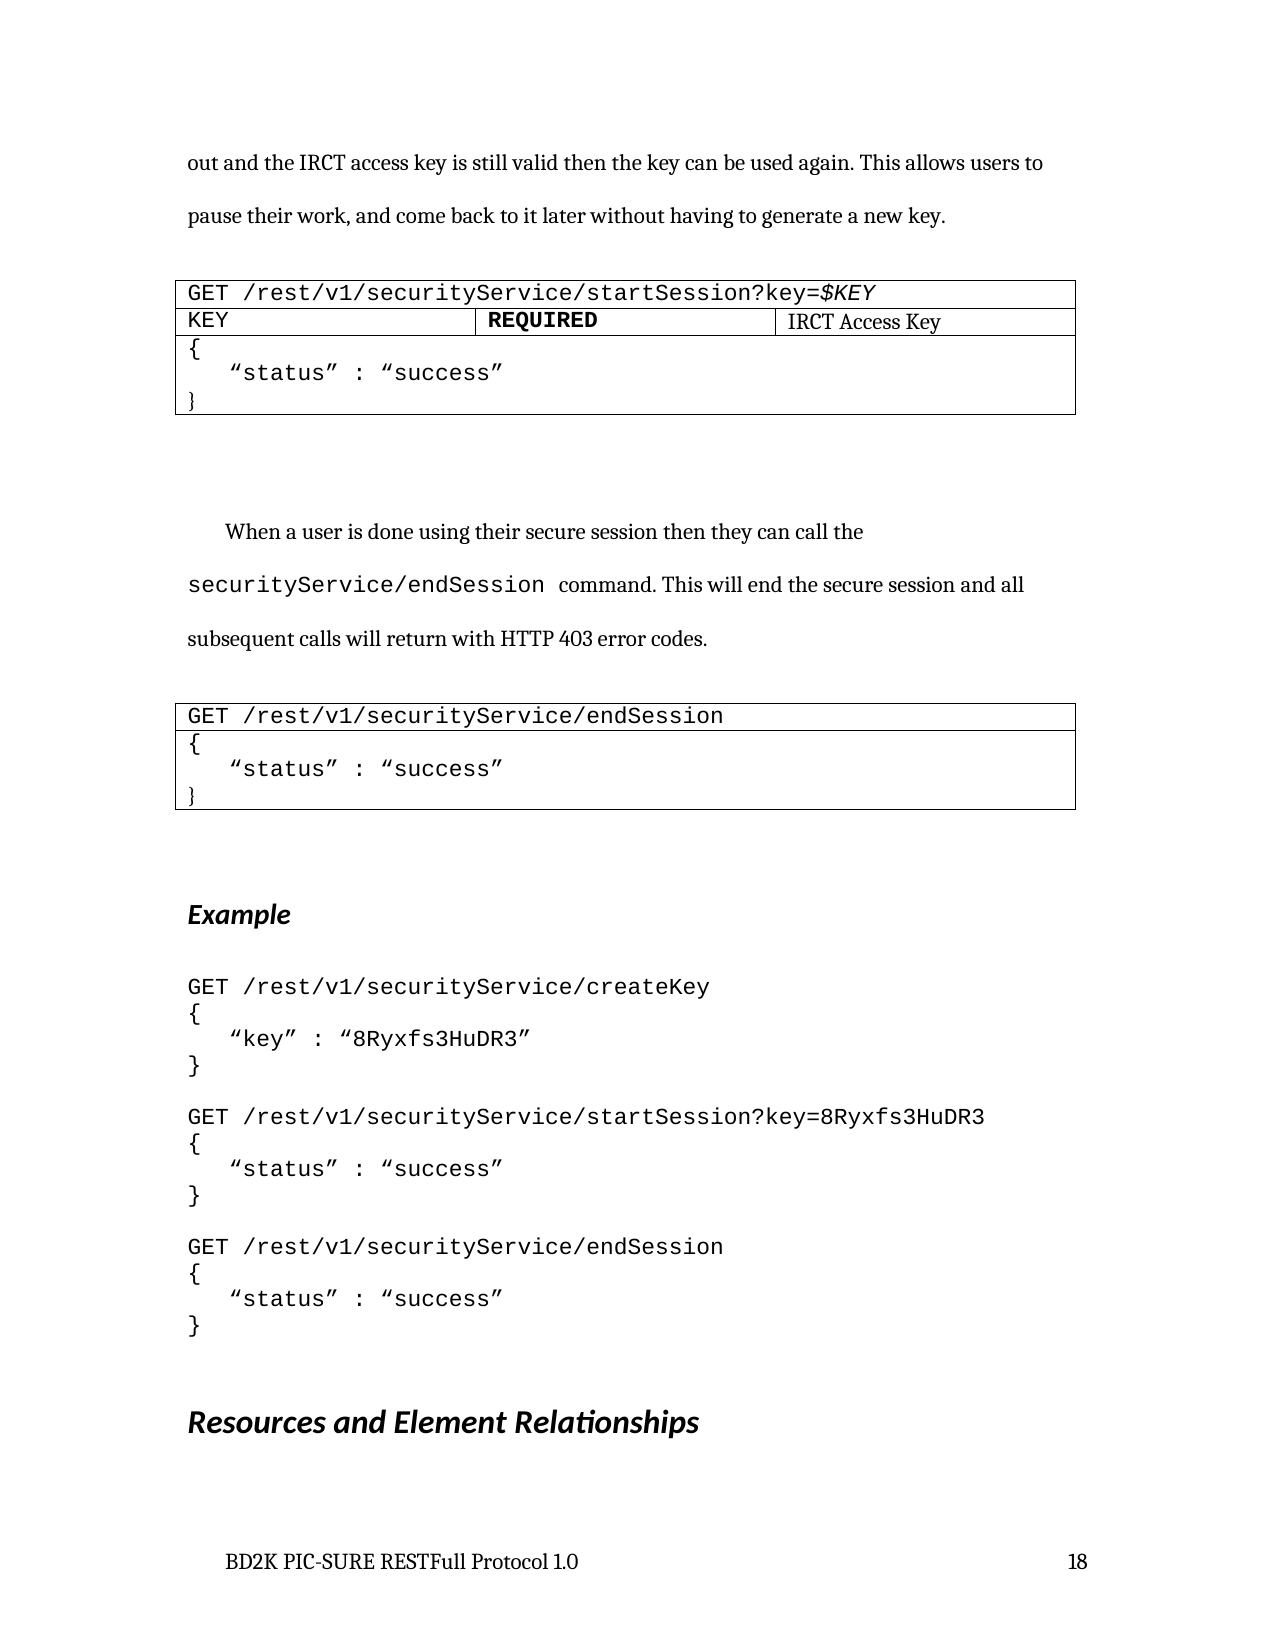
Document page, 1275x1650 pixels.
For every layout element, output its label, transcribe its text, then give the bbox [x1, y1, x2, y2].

text When a user is done using their secure session then they can call the securityService/endSession command. This will end the secure session and all subsequent calls will return with HTTP 403 error codes. [187, 519, 1087, 652]
text “key” : “8Ryxfs3HuDR3” [187, 1028, 1087, 1053]
text { [187, 1002, 1087, 1028]
text { [187, 1261, 1087, 1287]
text } [187, 1183, 1087, 1209]
table_cell IRCT Access Key [776, 309, 1075, 335]
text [187, 150, 1087, 229]
text { [187, 1131, 1087, 1157]
table_header GET /rest/v1/securityService/startSession?key=$KEY [176, 281, 1075, 307]
subtitle Resources and Element Relationships [187, 1401, 1087, 1442]
text GET /rest/v1/securityService/createKey [187, 976, 1087, 1002]
text GET /rest/v1/securityService/startSession?key=8Ryxfs3HuDR3 [187, 1105, 1087, 1131]
table_cell KEY [176, 309, 475, 335]
subtitle Example [187, 896, 1087, 932]
table_header GET /rest/v1/securityService/endSession [176, 704, 1075, 730]
table_cell { “status” : “success” } [176, 731, 1075, 809]
table_cell REQUIRED [476, 309, 775, 335]
table_cell { “status” : “success” } [176, 336, 1075, 414]
text “status” : “success” [187, 1157, 1087, 1183]
text GET /rest/v1/securityService/endSession [187, 1235, 1087, 1261]
text “status” : “success” [187, 1287, 1087, 1313]
text } [187, 1053, 1087, 1079]
text } [187, 1313, 1087, 1339]
